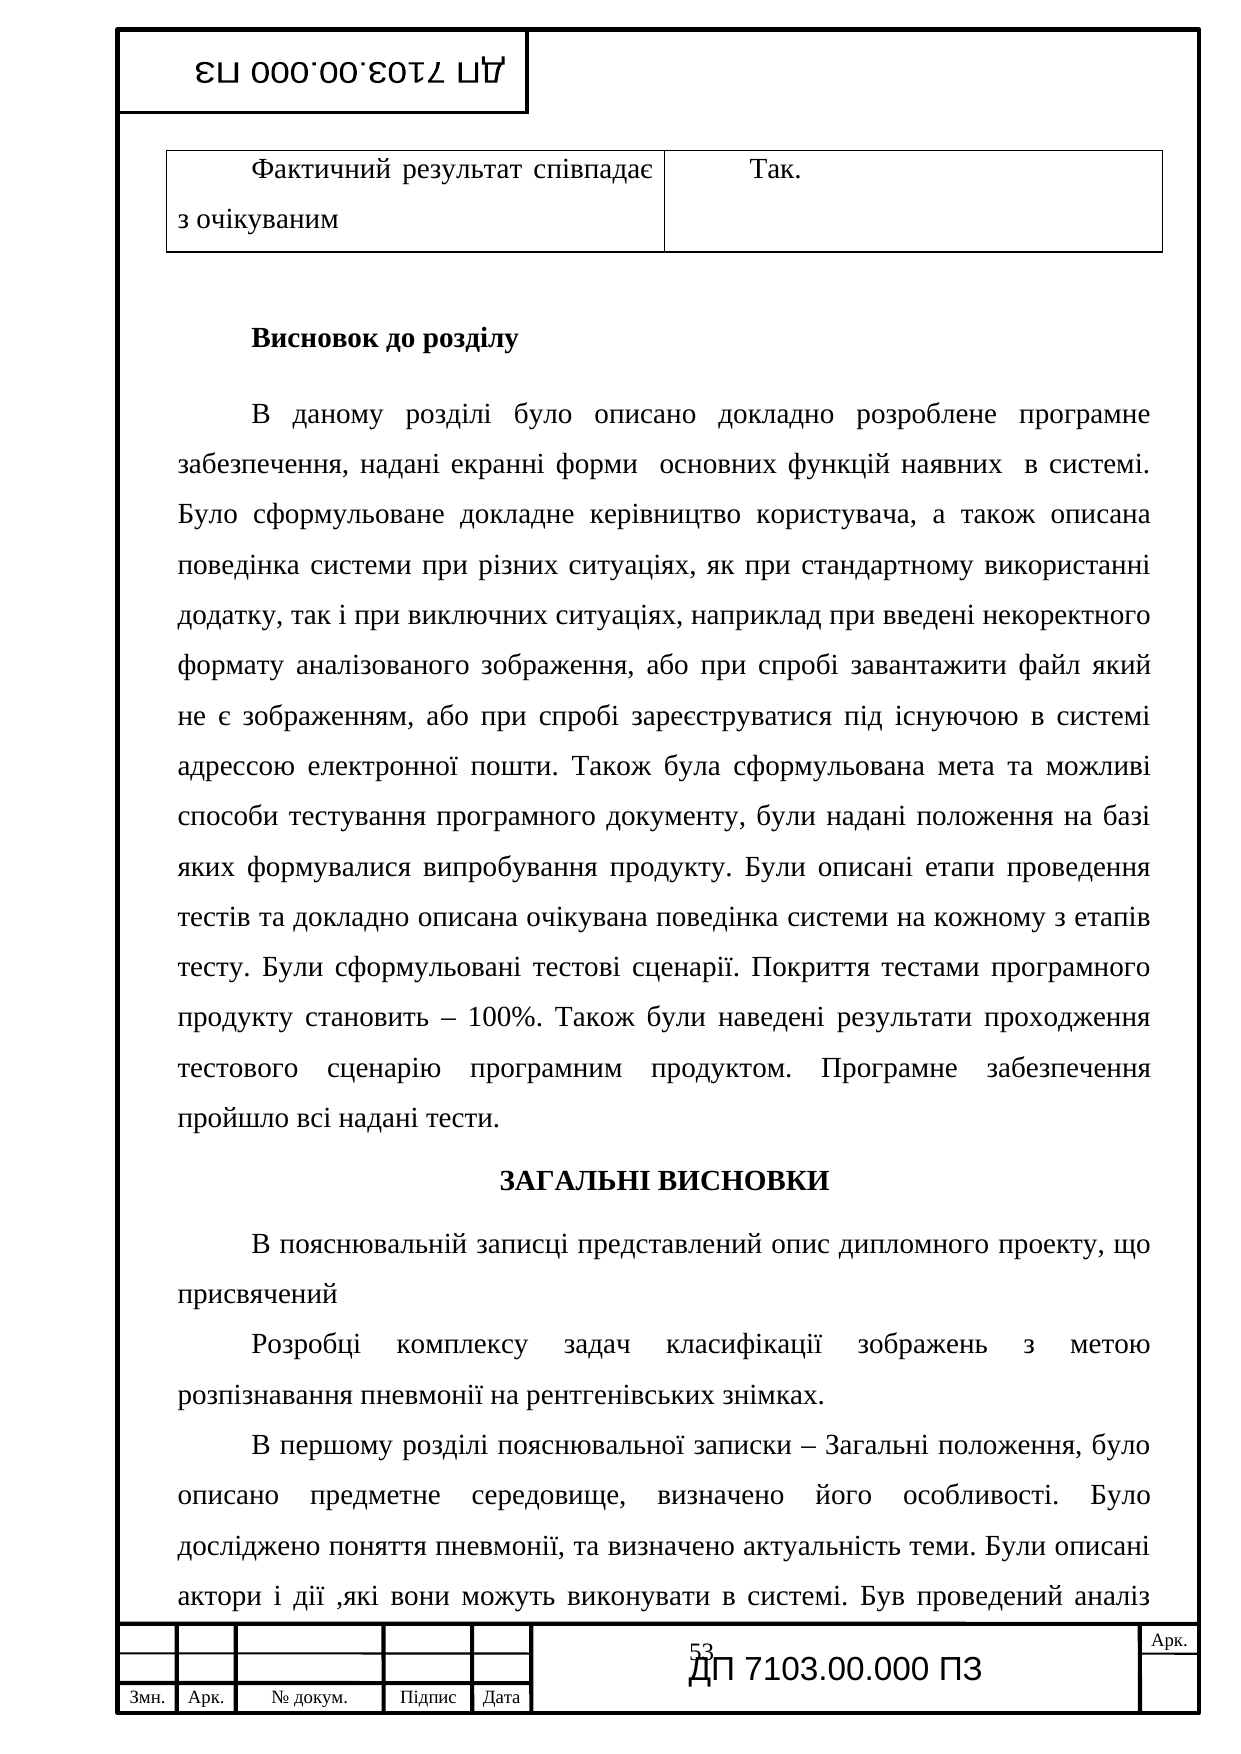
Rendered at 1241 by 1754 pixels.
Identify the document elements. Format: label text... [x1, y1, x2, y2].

table_cell Фактичний результат співпадає з очікуваним [167, 151, 664, 251]
text В пояснювальній записці представлений опис дипломного проекту, що присвячений [177, 1226, 1152, 1310]
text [177, 1427, 1152, 1612]
subtitle Висновок до розділу [251, 321, 1152, 354]
text ЗАГАЛЬНІ ВИСНОВКИ [177, 1163, 1152, 1197]
text В даному розділі було описано докладно розроблене програмне забезпечення, надані екранні форми основних функцій наявних в системі. Було сформульоване докладне керівництво користувача, а також описана поведінка системи при різних ситуаціях, як при стандартному використанні додатку, так і при виключних ситуаціях, наприклад при введені некоректного формату аналізованого зображення, або при спробі завантажити файл який не є зображенням, або при спробі зареєструватися під існуючою в системі адрессою електронної пошти. Також була сформульована мета та можливі способи тестування програмного документу, були надані положення на базі яких формувалися випробування продукту. Були описані етапи проведення тестів та докладно описана очікувана поведінка системи на кожному з етапів тесту. Були сформульовані тестові сценарії. Покриття тестами програмного продукту становить – 100%. Також були наведені результати проходження тестового сценарію програмним продуктом. Програмне забезпечення пройшло всі надані тести. [177, 396, 1152, 1134]
table_cell Так. [665, 151, 1162, 251]
text Розробці комплексу задач класифікації зображень з метою розпізнавання пневмонії на рентгенівських знімках. [177, 1326, 1152, 1410]
